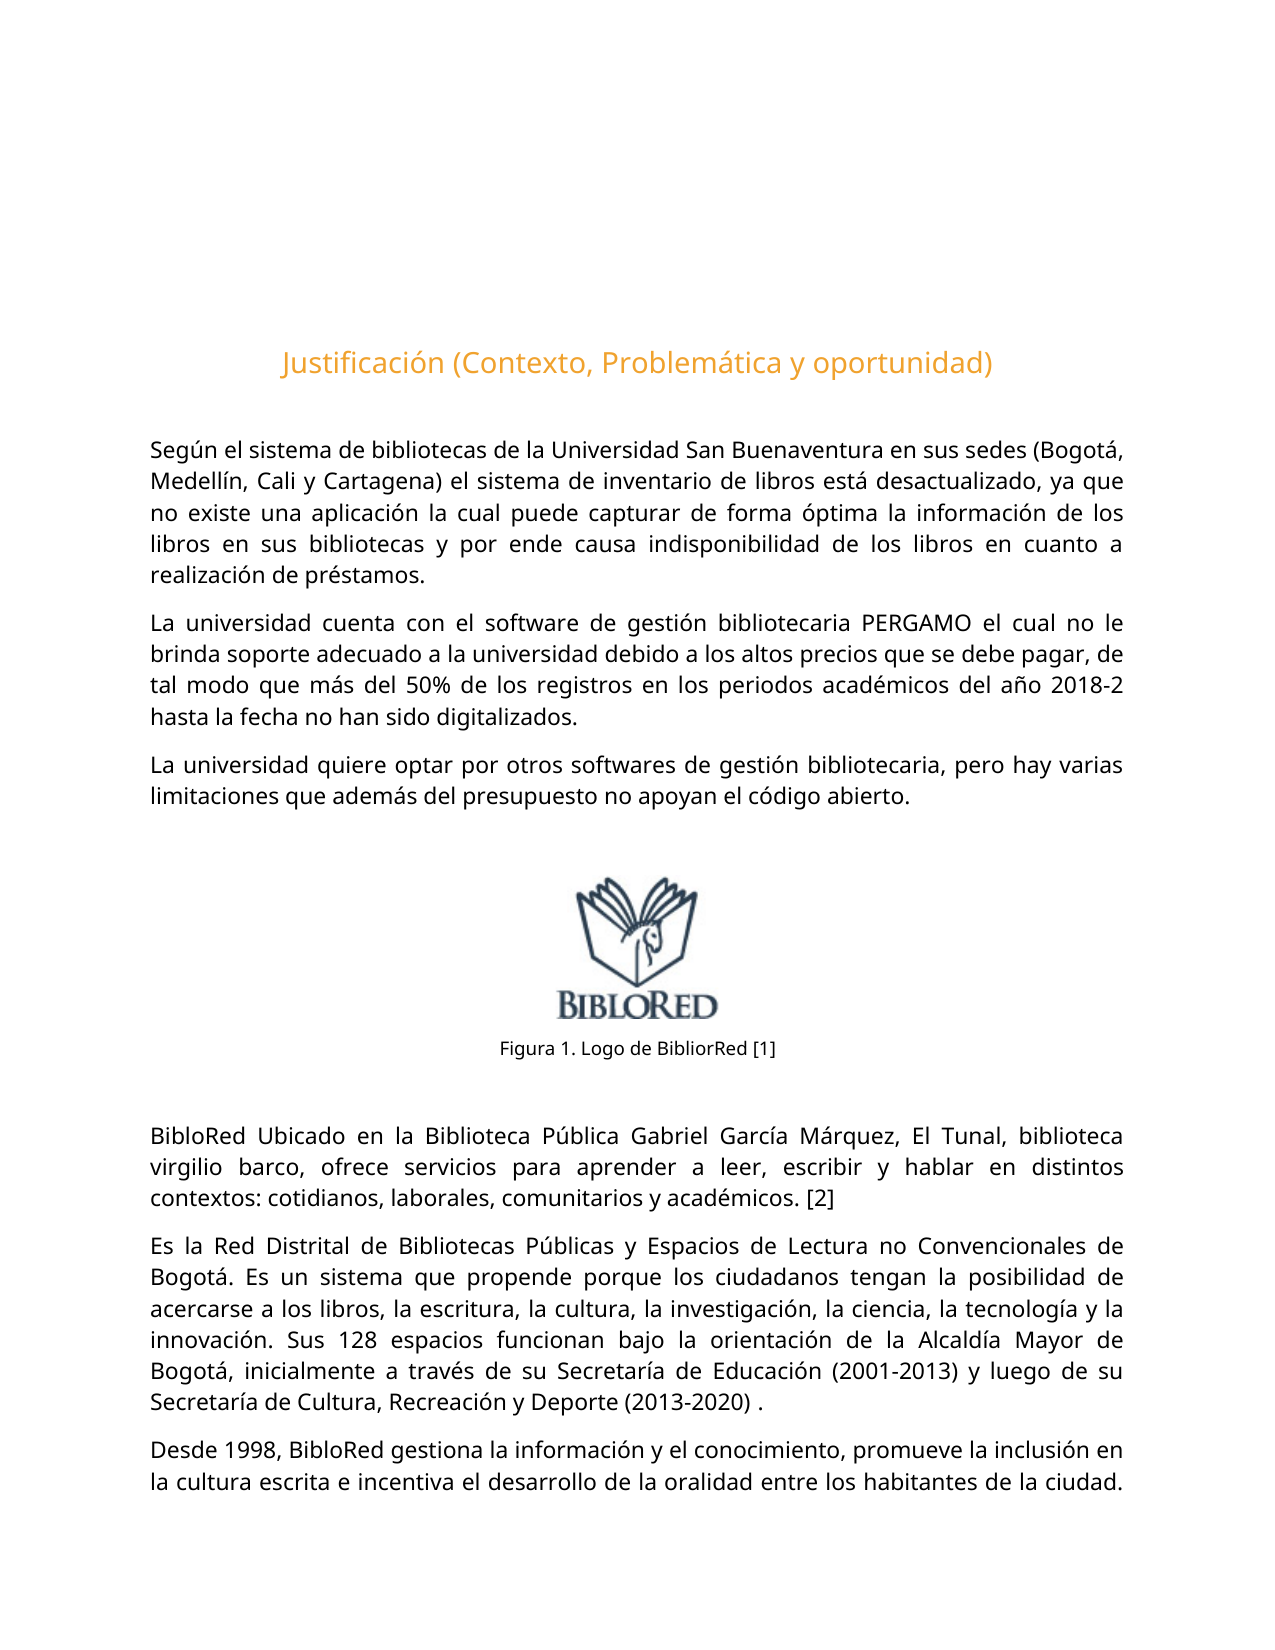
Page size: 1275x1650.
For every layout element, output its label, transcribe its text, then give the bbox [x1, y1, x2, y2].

text Según el sistema de bibliotecas de la Universidad San Buenaventura en sus sedes (Bogotá, Medellín, Cali y Cartagena) el sistema de inventario de libros está desactualizado, ya que no existe una aplicación la cual puede capturar de forma óptima la información de los libros en sus bibliotecas y por ende causa indisponibilidad de los libros en cuanto a realización de préstamos. [150, 434, 1125, 590]
text La universidad cuenta con el software de gestión bibliotecaria PERGAMO el cual no le brinda soporte adecuado a la universidad debido a los altos precios que se debe pagar, de tal modo que más del 50% de los registros en los periodos académicos del año 2018-2 hasta la fecha no han sido digitalizados. [150, 607, 1125, 732]
text Es la Red Distrital de Bibliotecas Públicas y Espacios de Lectura no Convencionales de Bogotá. Es un sistema que propende porque los ciudadanos tengan la posibilidad de acercarse a los libros, la escritura, la cultura, la investigación, la ciencia, la tecnología y la innovación. Sus 128 espacios funcionan bajo la orientación de la Alcaldía Mayor de Bogotá, inicialmente a través de su Secretaría de Educación (2001-2013) y luego de su Secretaría de Cultura, Recreación y Deporte (2013-2020) ​. [150, 1230, 1125, 1417]
text Figura 1. Logo de BibliorRed [150, 1035, 1125, 1061]
text La universidad quiere optar por otros softwares de gestión bibliotecaria, pero hay varias limitaciones que además del presupuesto no apoyan el código abierto. [150, 748, 1125, 811]
picture [555, 875, 720, 1019]
subtitle Justificación (Contexto, Problemática y oportunidad) [150, 342, 1125, 382]
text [150, 1434, 1125, 1497]
text BibloRed Ubicado en la Biblioteca Pública Gabriel García Márquez, El Tunal, biblioteca virgilio barco, ofrece servicios para aprender a leer, escribir y hablar en distintos contextos: cotidianos, laborales, comunitarios y académicos. [150, 1119, 1125, 1213]
